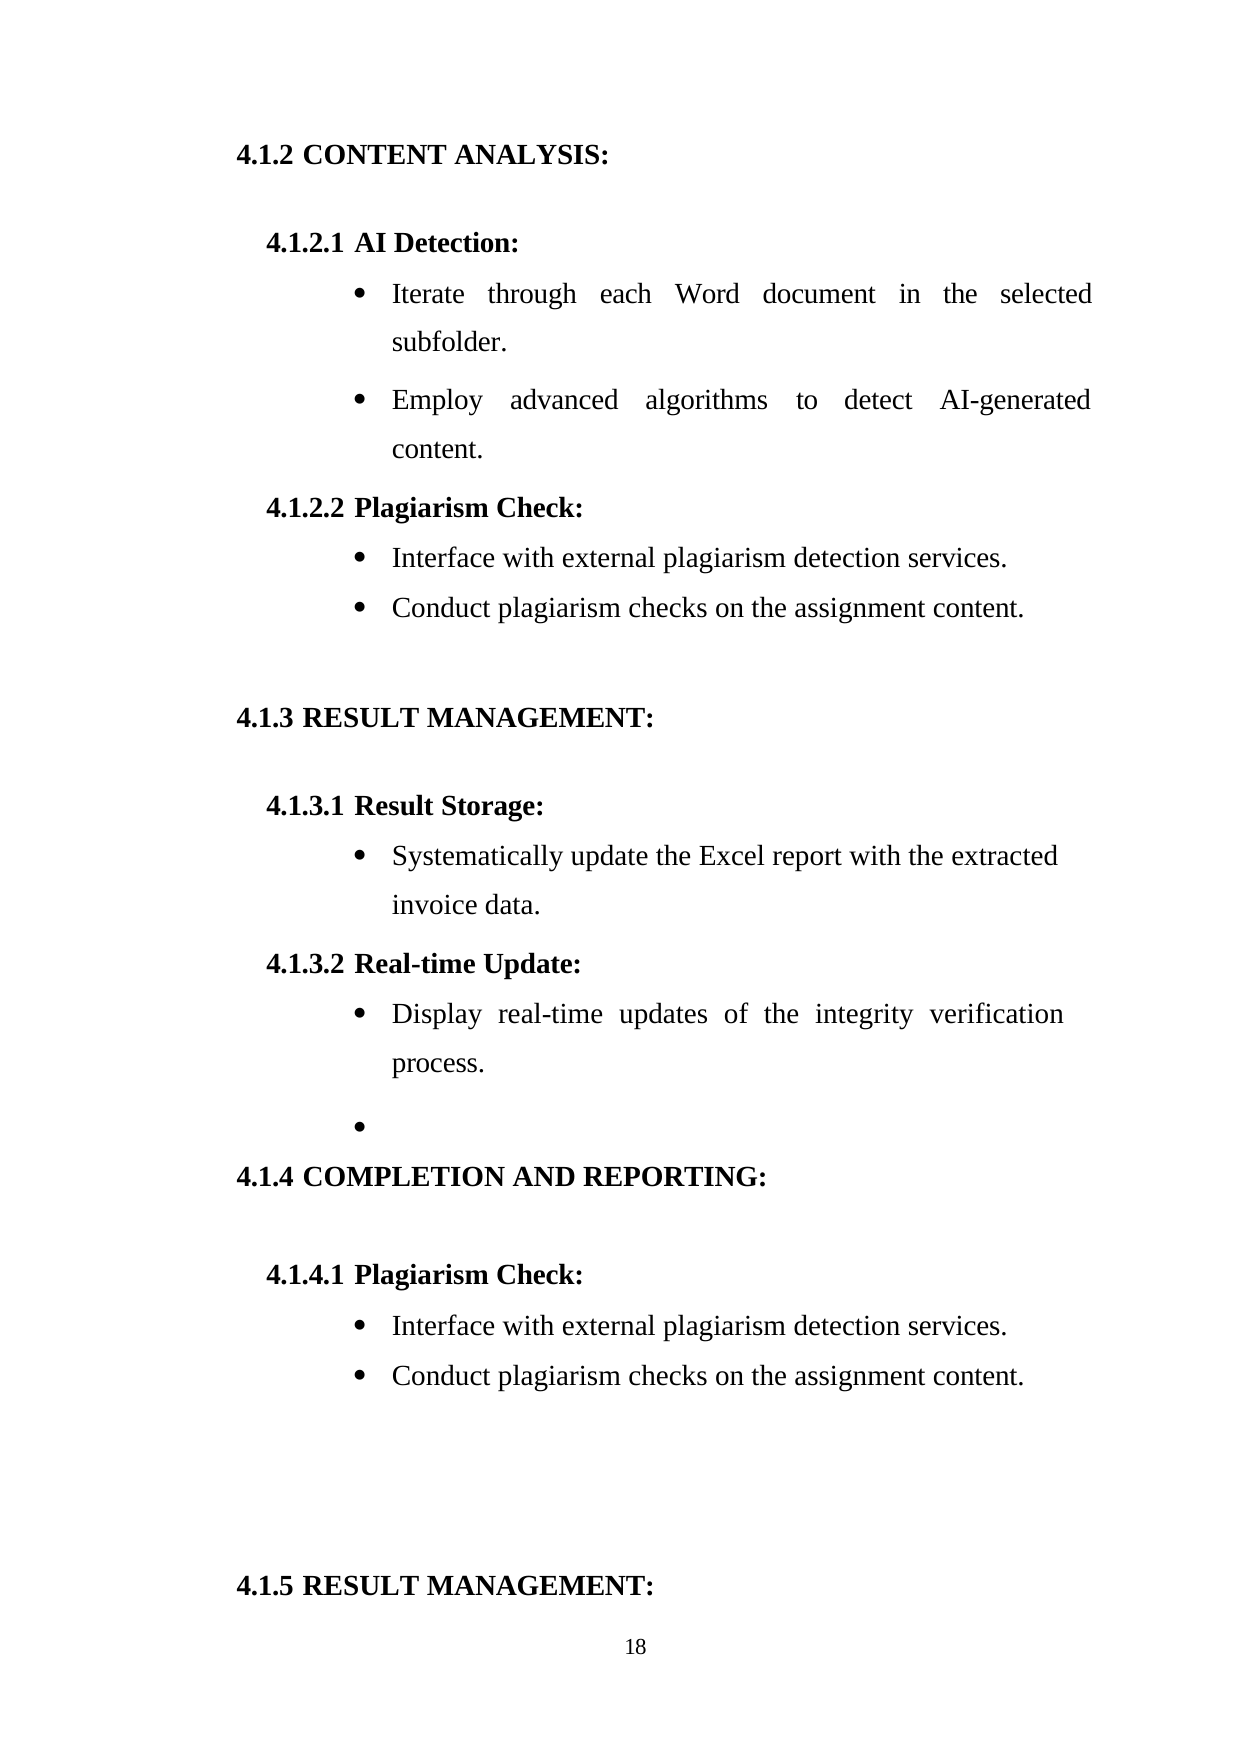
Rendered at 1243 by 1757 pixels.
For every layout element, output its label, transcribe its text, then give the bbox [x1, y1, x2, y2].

subtitle Plagiarism Check: [266, 1257, 1172, 1291]
list Conduct plagiarism checks on the assignment content. [354, 1358, 1172, 1392]
list Systematically update the Excel report with the extracted invoice data. [354, 838, 1094, 920]
subtitle Result Storage: [266, 788, 1172, 821]
subtitle Real-time Update: [266, 946, 1172, 979]
subtitle RESULT MANAGEMENT: [236, 1568, 1172, 1601]
subtitle CONTENT ANALYSIS: [236, 137, 1172, 171]
subtitle Plagiarism Check: [266, 490, 1172, 523]
subtitle RESULT MANAGEMENT: [236, 700, 1172, 733]
list Iterate through each Word document in the selected subfolder. [354, 276, 1095, 358]
list Interface with external plagiarism detection services. [354, 540, 1172, 574]
list Interface with external plagiarism detection services. [354, 1308, 1172, 1341]
list Display real-time updates of the integrity verification process. [354, 996, 1094, 1078]
subtitle COMPLETION AND REPORTING: [236, 1159, 1172, 1193]
subtitle AI Detection: [266, 225, 1172, 259]
list Employ advanced algorithms to detect AI-generated content. [354, 382, 1095, 464]
list Conduct plagiarism checks on the assignment content. [354, 591, 1172, 624]
